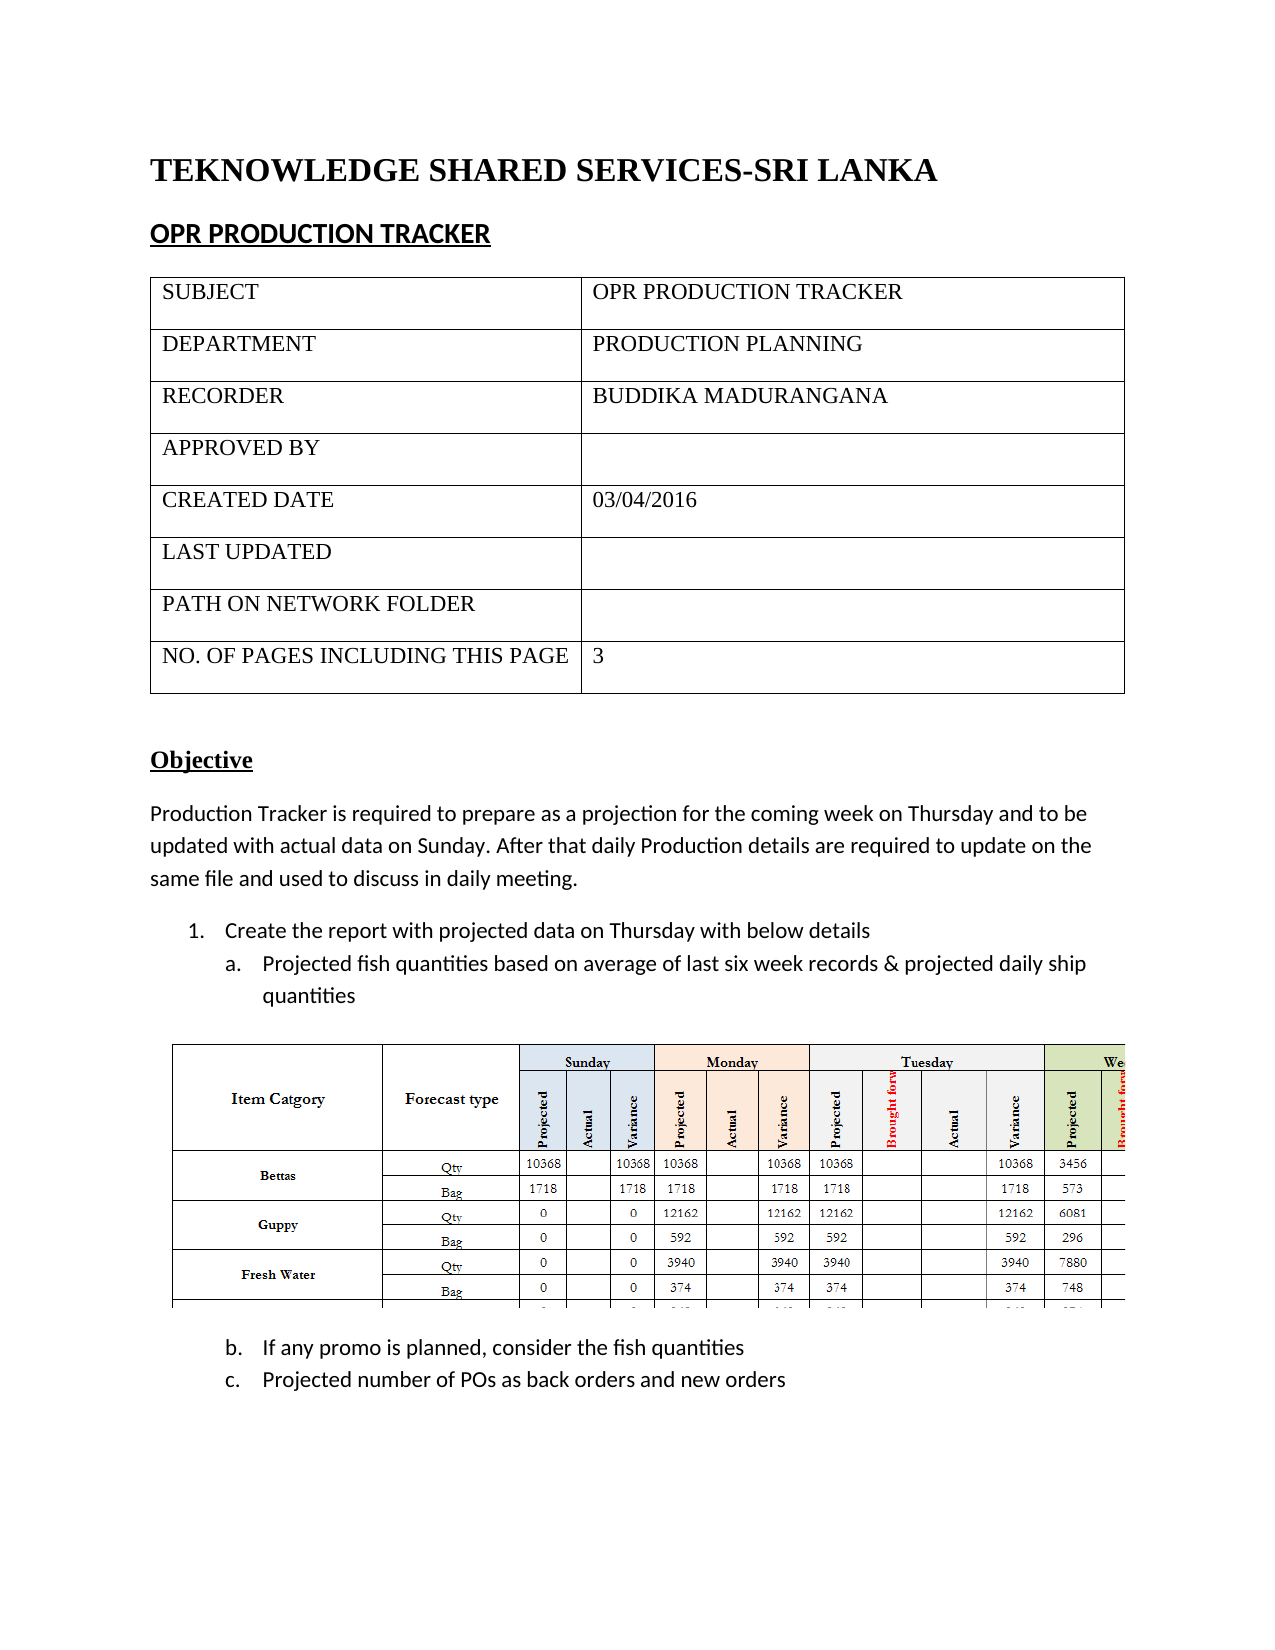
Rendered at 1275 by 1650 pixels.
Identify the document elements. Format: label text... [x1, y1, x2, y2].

table_cell BUDDIKA MADURANGANA [582, 382, 1124, 433]
table_cell NO. OF PAGES INCLUDING THIS PAGE [151, 642, 581, 693]
table_cell PATH ON NETWORK FOLDER [151, 590, 581, 641]
text Objective [150, 745, 1125, 774]
table_cell RECORDER [151, 382, 581, 433]
table_cell [582, 590, 1124, 641]
text Production Tracker is required to prepare as a projection for the coming week on Thursday and to be updated with actual data on Sunday. After that daily Production details are required to update on the same file and used to discuss in daily meeting. [150, 799, 1125, 892]
table_cell DEPARTMENT [151, 330, 581, 381]
table_cell PRODUCTION PLANNING [582, 330, 1124, 381]
list If any promo is planned, consider the fish quantities [225, 1333, 1125, 1361]
table_cell APPROVED BY [151, 434, 581, 485]
table_cell 03/04/2016 [582, 486, 1124, 537]
table_cell [582, 538, 1124, 589]
text TEKNOWLEDGE SHARED SERVICES-SRI LANKA [150, 150, 1125, 188]
table_cell CREATED DATE [151, 486, 581, 537]
table_cell 3 [582, 642, 1124, 693]
table_header SUBJECT [151, 278, 581, 329]
list Projected fish quantities based on average of last six week records & projected daily ship quantities [225, 949, 1125, 1009]
table_cell [582, 434, 1124, 485]
text OPR PRODUCTION TRACKER [150, 215, 1125, 251]
table_header OPR PRODUCTION TRACKER [582, 278, 1124, 329]
picture [150, 1034, 1125, 1308]
list Create the report with projected data on Thursday with below details [187, 917, 1125, 945]
table_cell LAST UPDATED [151, 538, 581, 589]
list Projected number of POs as back orders and new orders [225, 1365, 1125, 1393]
